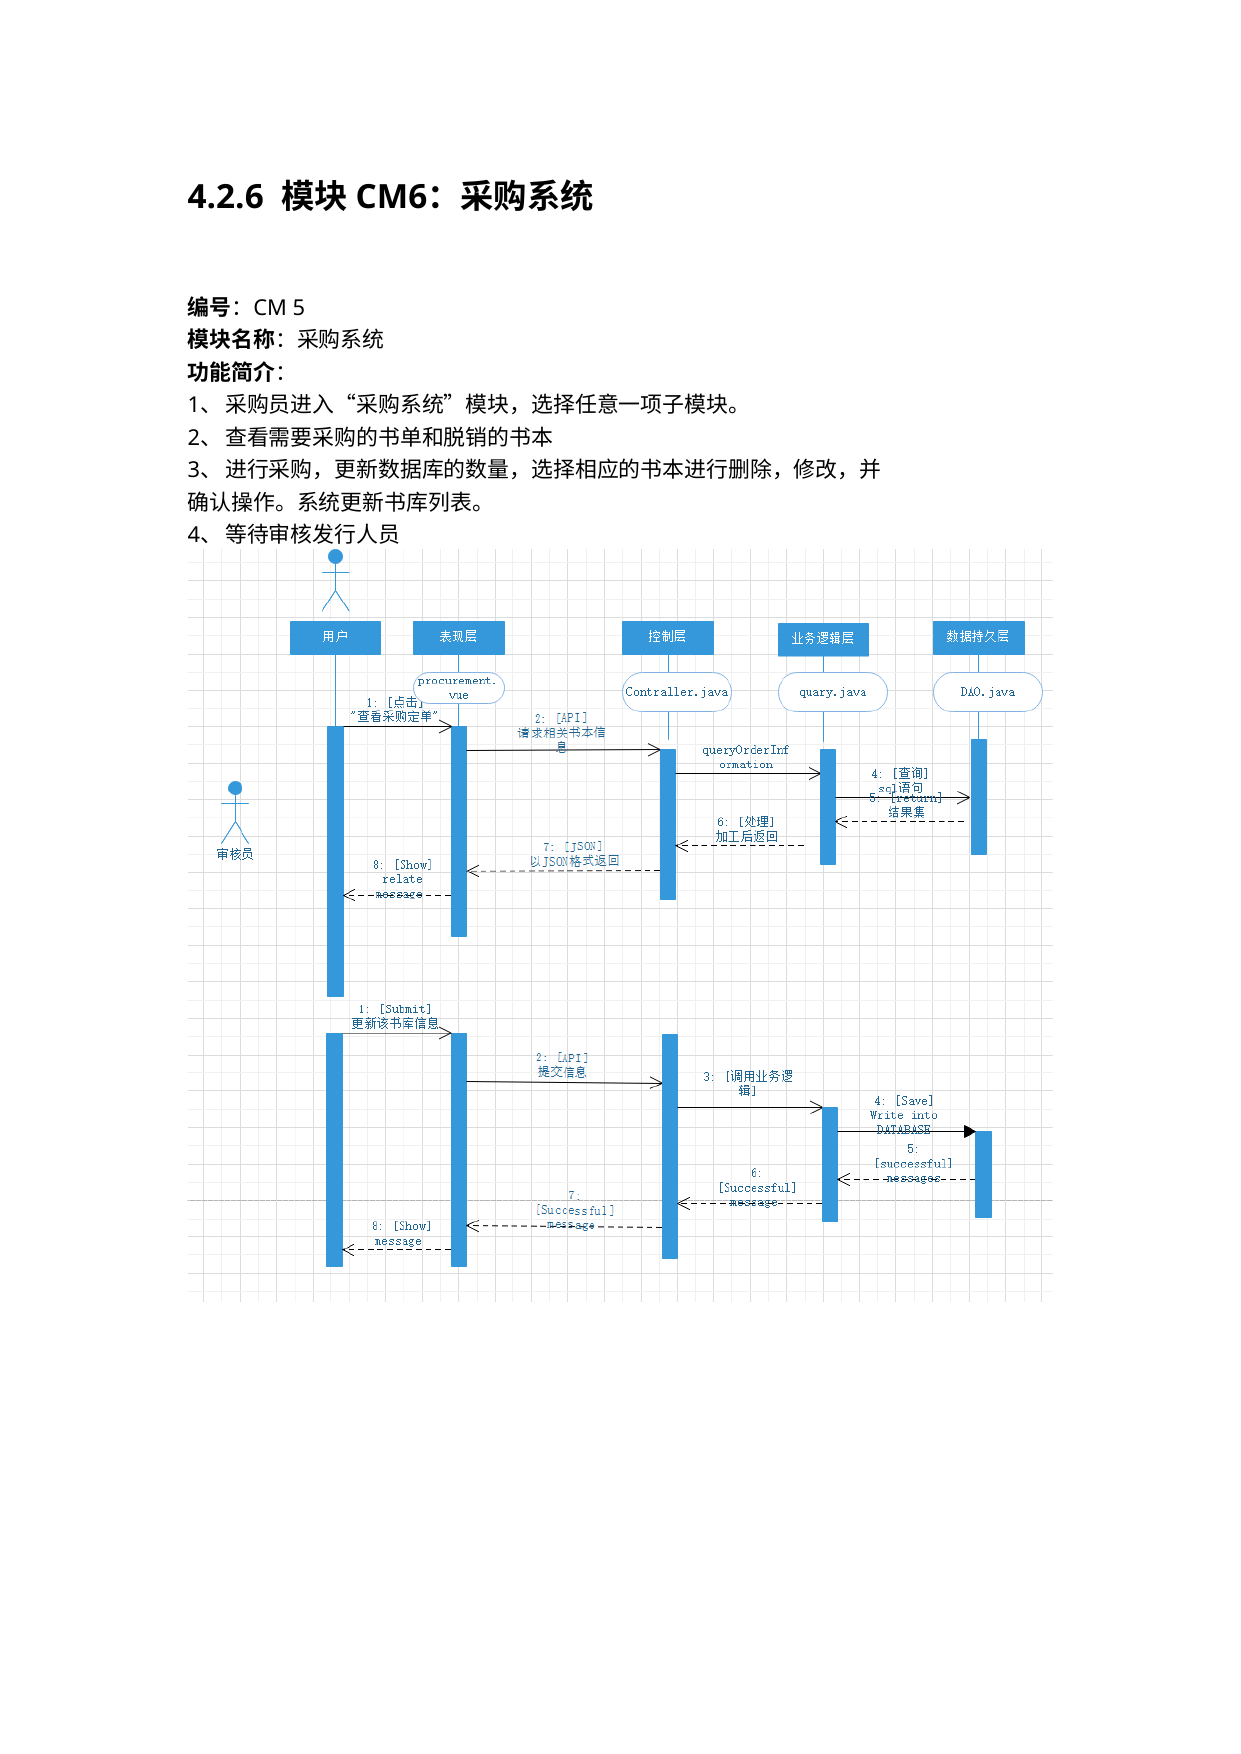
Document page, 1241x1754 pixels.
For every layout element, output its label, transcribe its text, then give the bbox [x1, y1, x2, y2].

text 确认操作。系统更新书库列表。 [187, 484, 1053, 517]
subtitle 4.2.6 模块 CM6：采购系统 [187, 162, 1053, 227]
list 查看需要采购的书单和脱销的书本 [187, 419, 1053, 452]
text 功能简介： [187, 354, 1053, 387]
list 进行采购，更新数据库的数量，选择相应的书本进行删除，修改，并 [187, 452, 1053, 484]
list 采购员进入“采购系统”模块，选择任意一项子模块。 [187, 387, 1053, 419]
picture [187, 549, 1053, 1302]
text 模块名称：采购系统 [187, 322, 1053, 354]
list 等待审核发行人员 [187, 517, 1053, 549]
text 编号：CM 5 [187, 289, 1053, 322]
